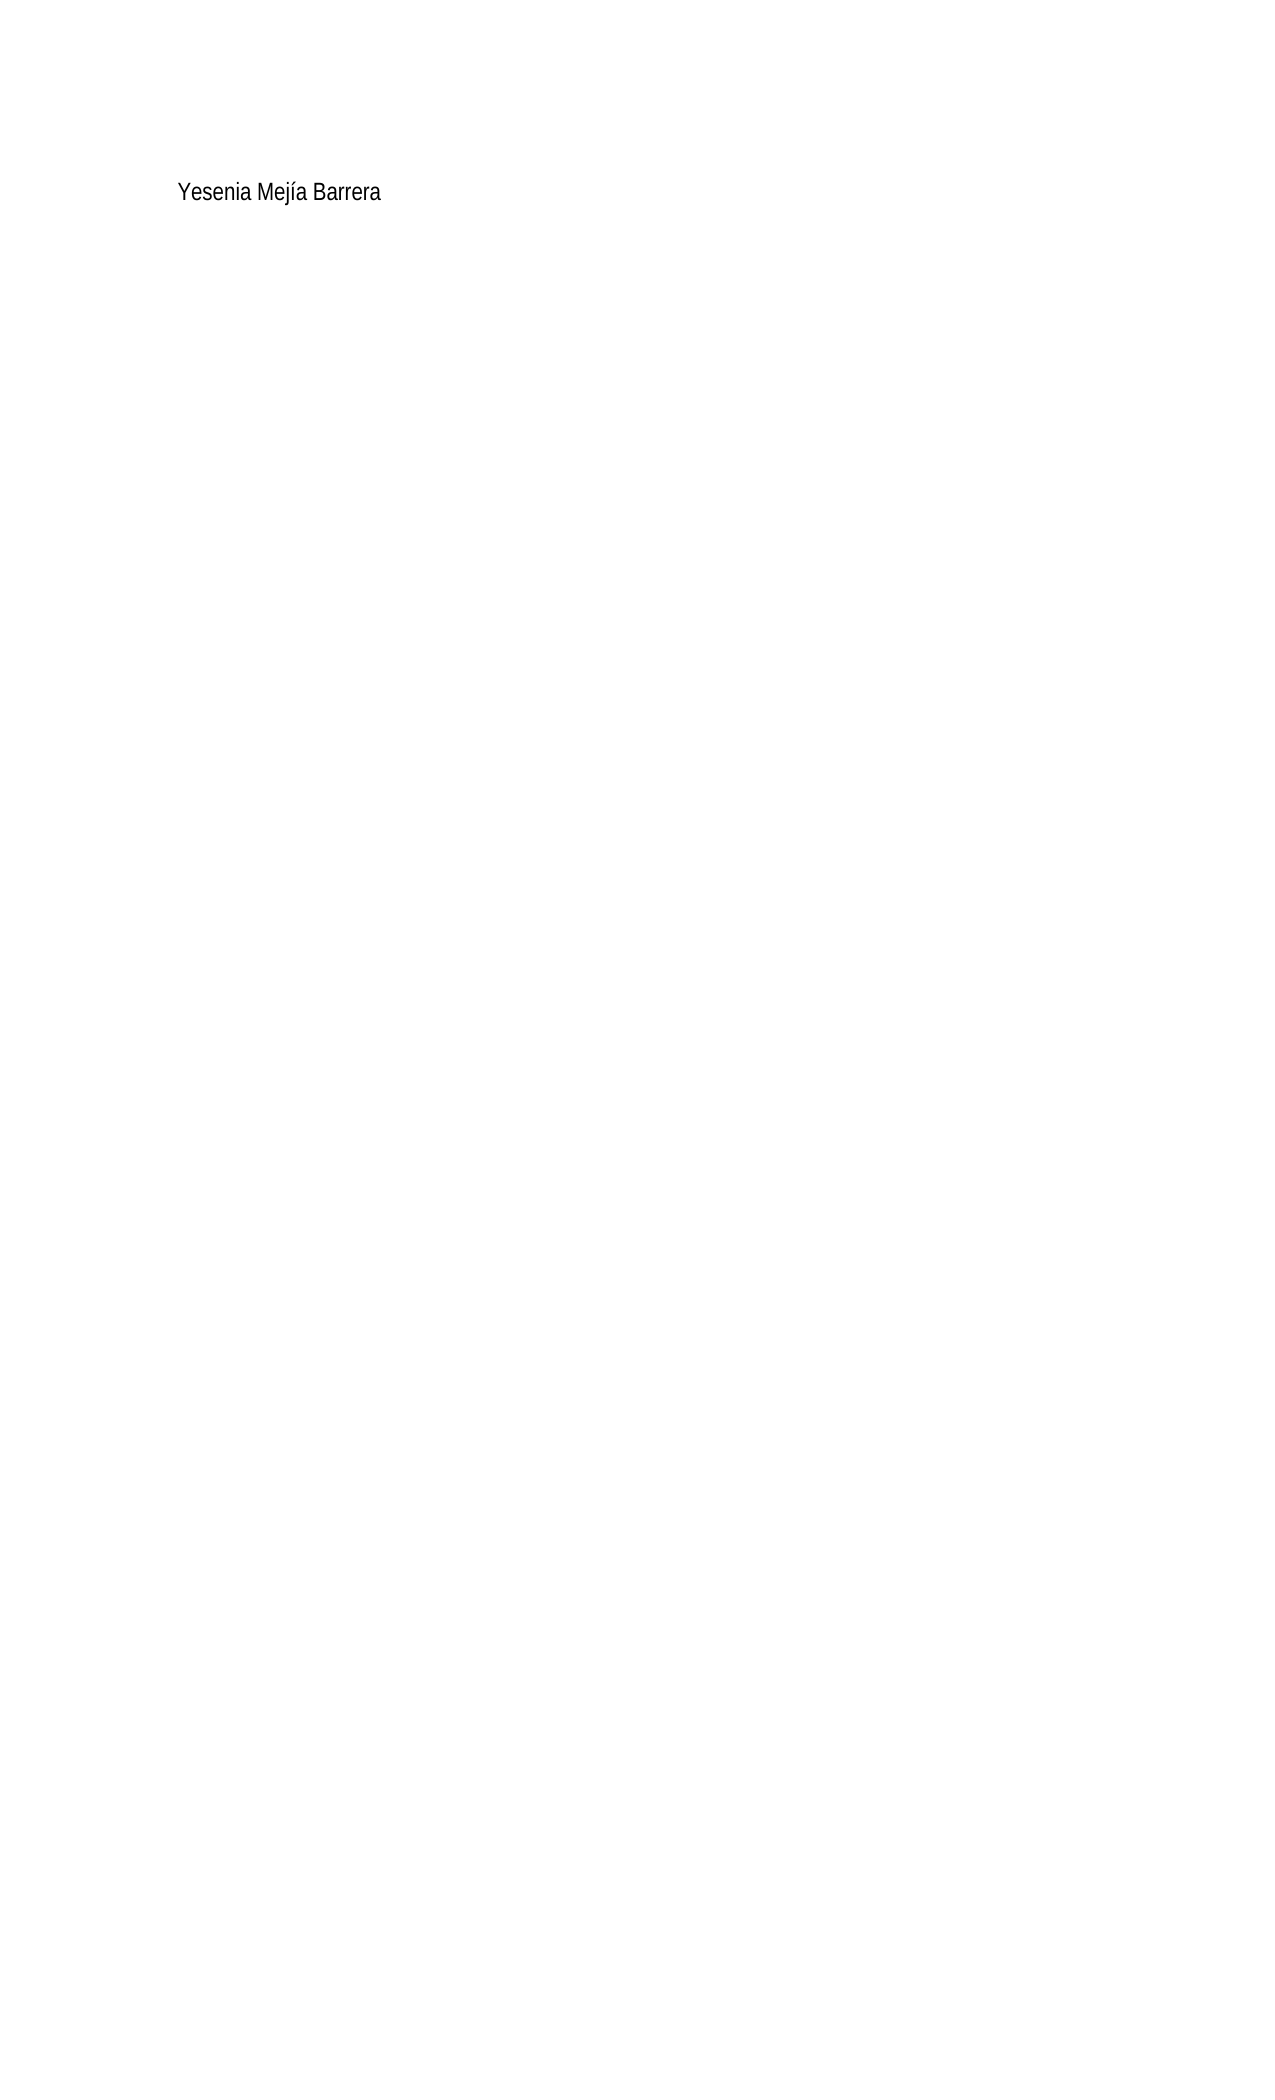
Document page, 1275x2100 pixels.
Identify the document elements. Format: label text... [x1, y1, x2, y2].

text Yesenia Mejía Barrera [177, 177, 1098, 206]
